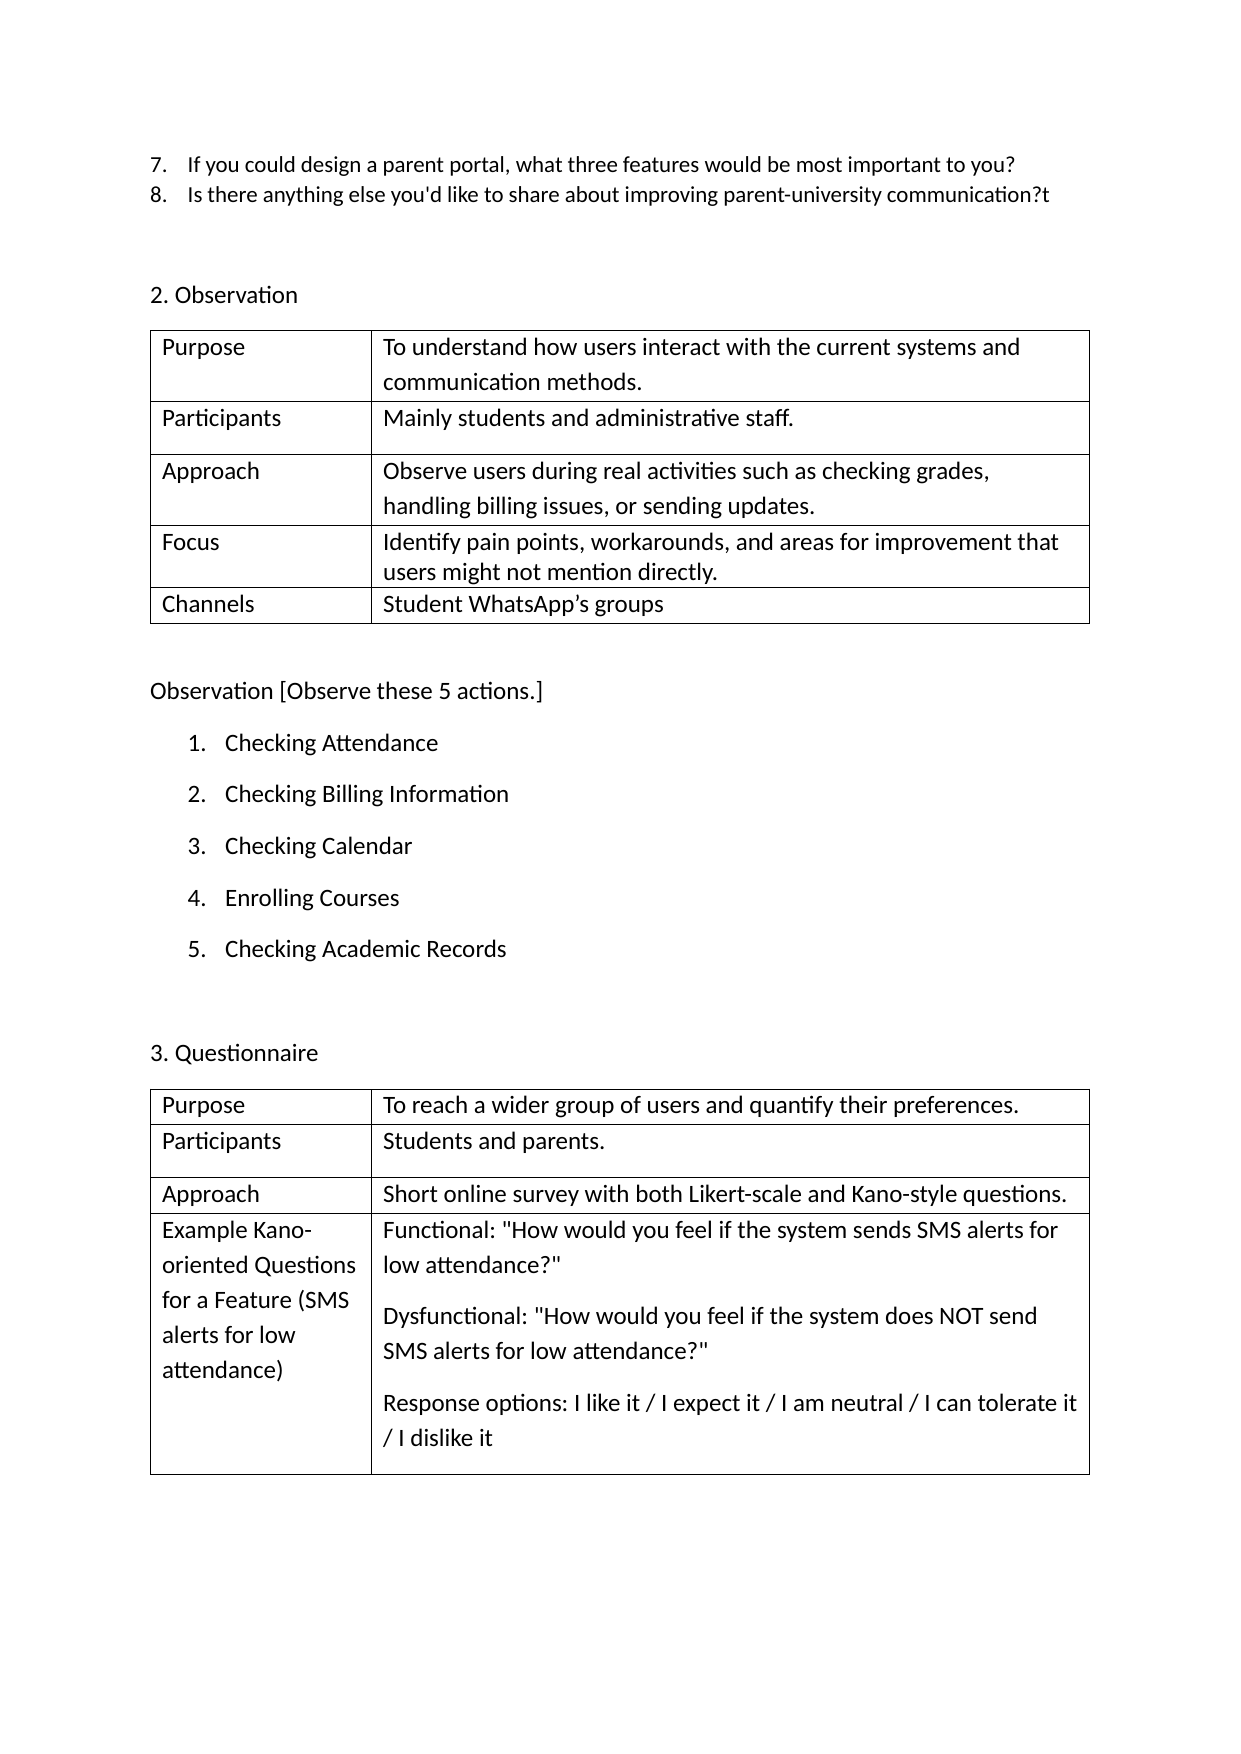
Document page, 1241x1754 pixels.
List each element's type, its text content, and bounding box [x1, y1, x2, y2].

table_cell Participants [151, 402, 371, 454]
table_cell Approach [151, 455, 371, 524]
table_header To reach a wider group of users and quantify their preferences. [372, 1090, 1089, 1124]
table_header To understand how users interact with the current systems and communication methods. [372, 331, 1089, 401]
text 3. Questionnaire [150, 1037, 1090, 1067]
table_cell Student WhatsApp’s groups [372, 588, 1089, 622]
table_cell Mainly students and administrative staff. [372, 402, 1089, 454]
table_cell Functional: "How would you feel if the system sends SMS alerts for low attendance?" Dysfunctional: "How would you feel if the system does NOT send SMS alerts for low attendance?" Response options: I like it / I expect it / I am neutral / I can tolerate it / I dislike it [372, 1214, 1089, 1473]
text Observation [Observe these 5 actions.] [150, 675, 1090, 706]
table_cell Short online survey with both Likert-scale and Kano-style questions. [372, 1178, 1089, 1213]
table_cell Participants [151, 1125, 371, 1177]
list Checking Billing Information [187, 778, 1090, 809]
list Checking Calendar [187, 830, 1090, 861]
list Is there anything else you'd like to share about improving parent-university communication?t [150, 180, 1090, 208]
table_header Purpose [151, 331, 371, 401]
list Checking Attendance [187, 727, 1090, 757]
list If you could design a parent portal, what three features would be most important to you? [150, 150, 1090, 178]
table_header Purpose [151, 1090, 371, 1124]
table_cell Students and parents. [372, 1125, 1089, 1177]
table_cell Identify pain points, workarounds, and areas for improvement that users might not mention directly. [372, 526, 1089, 587]
table_cell Approach [151, 1178, 371, 1213]
list Checking Academic Records [187, 933, 1090, 964]
text 2. Observation [150, 279, 1090, 309]
table_cell Focus [151, 526, 371, 587]
table_cell Observe users during real activities such as checking grades, handling billing issues, or sending updates. [372, 455, 1089, 524]
table_cell Channels [151, 588, 371, 622]
list Enrolling Courses [187, 882, 1090, 912]
table_cell Example Kano-oriented Questions for a Feature (SMS alerts for low attendance) [151, 1214, 371, 1473]
